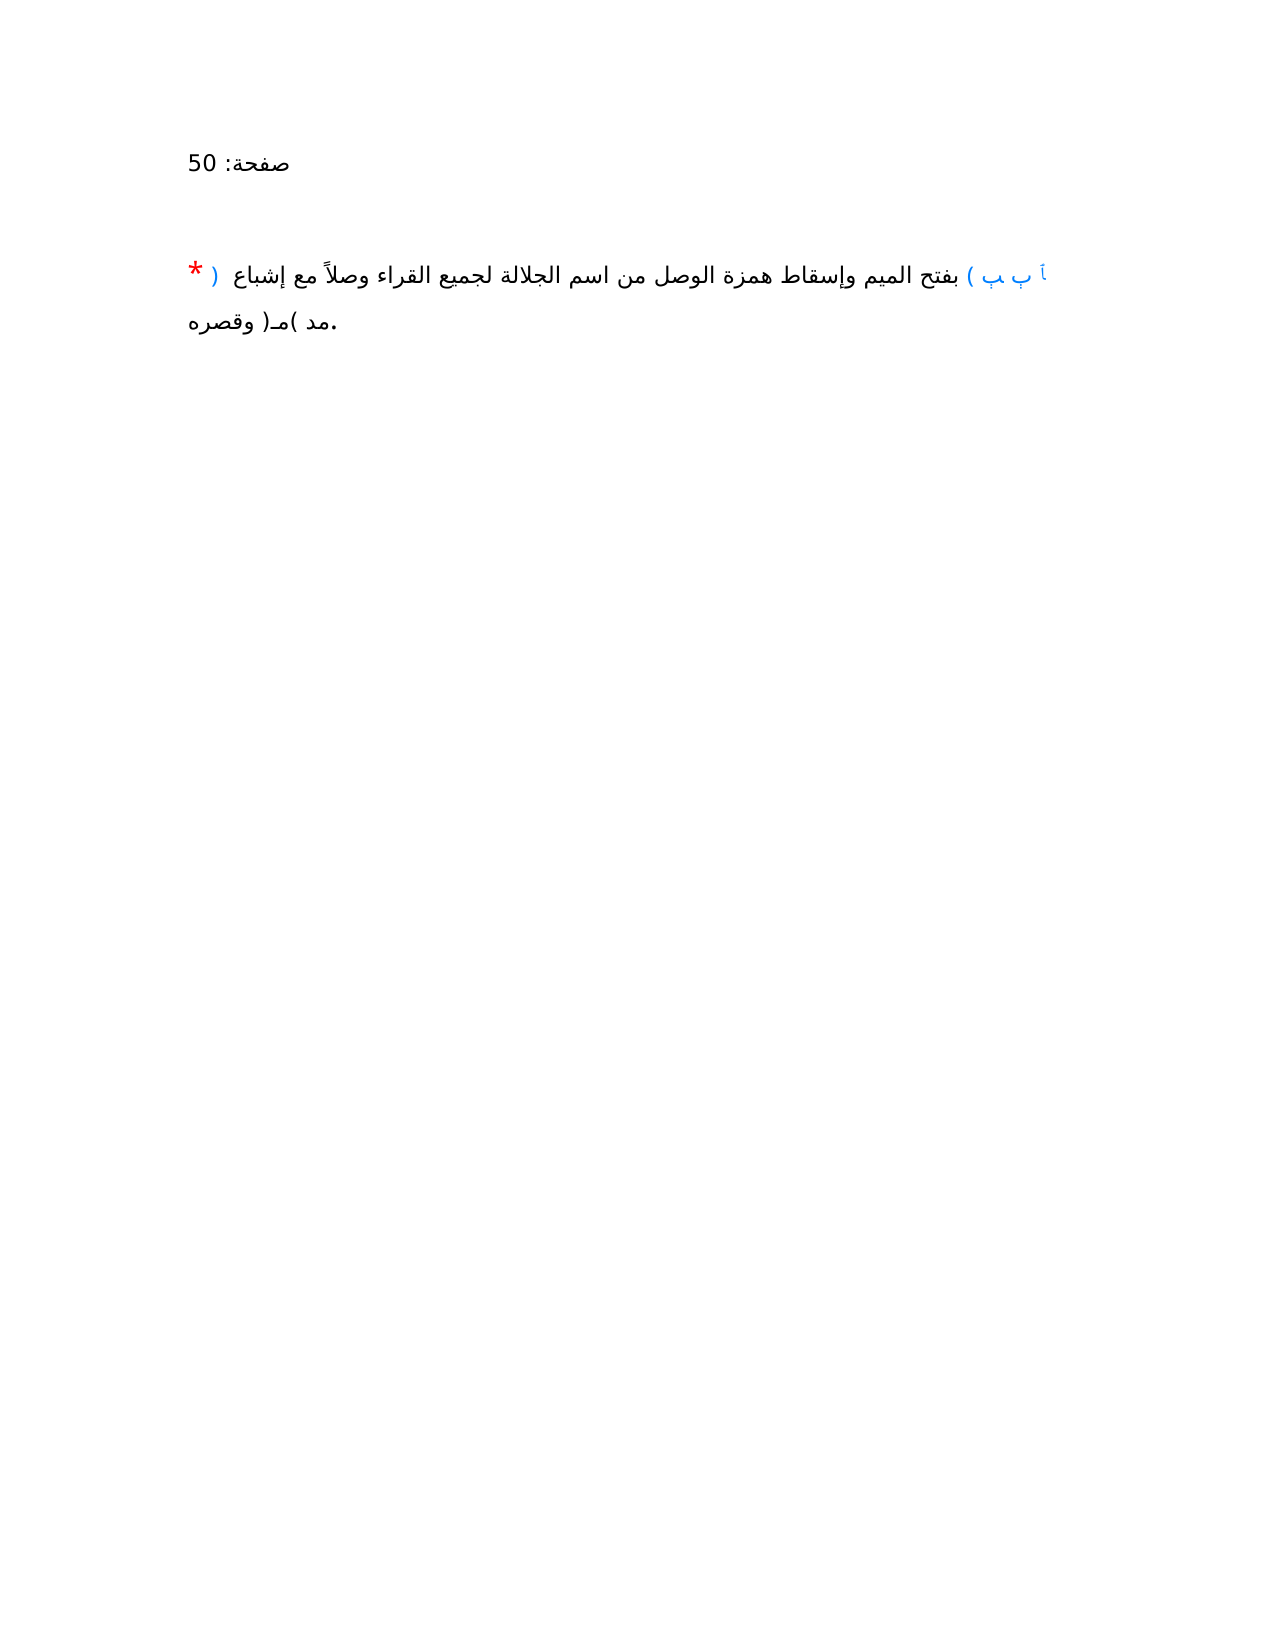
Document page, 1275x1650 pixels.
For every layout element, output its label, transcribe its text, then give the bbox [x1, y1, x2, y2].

text صفحة: 50 [187, 150, 1087, 177]
text * ﴿ ﭑ ﭒ ﭓ ﴾ بفتح الميم وإسقاط همزة الوصل من اسم الجلالة لجميع القراء وصلاً مع إشباع مد )مـ( وقصره. [187, 252, 1087, 338]
